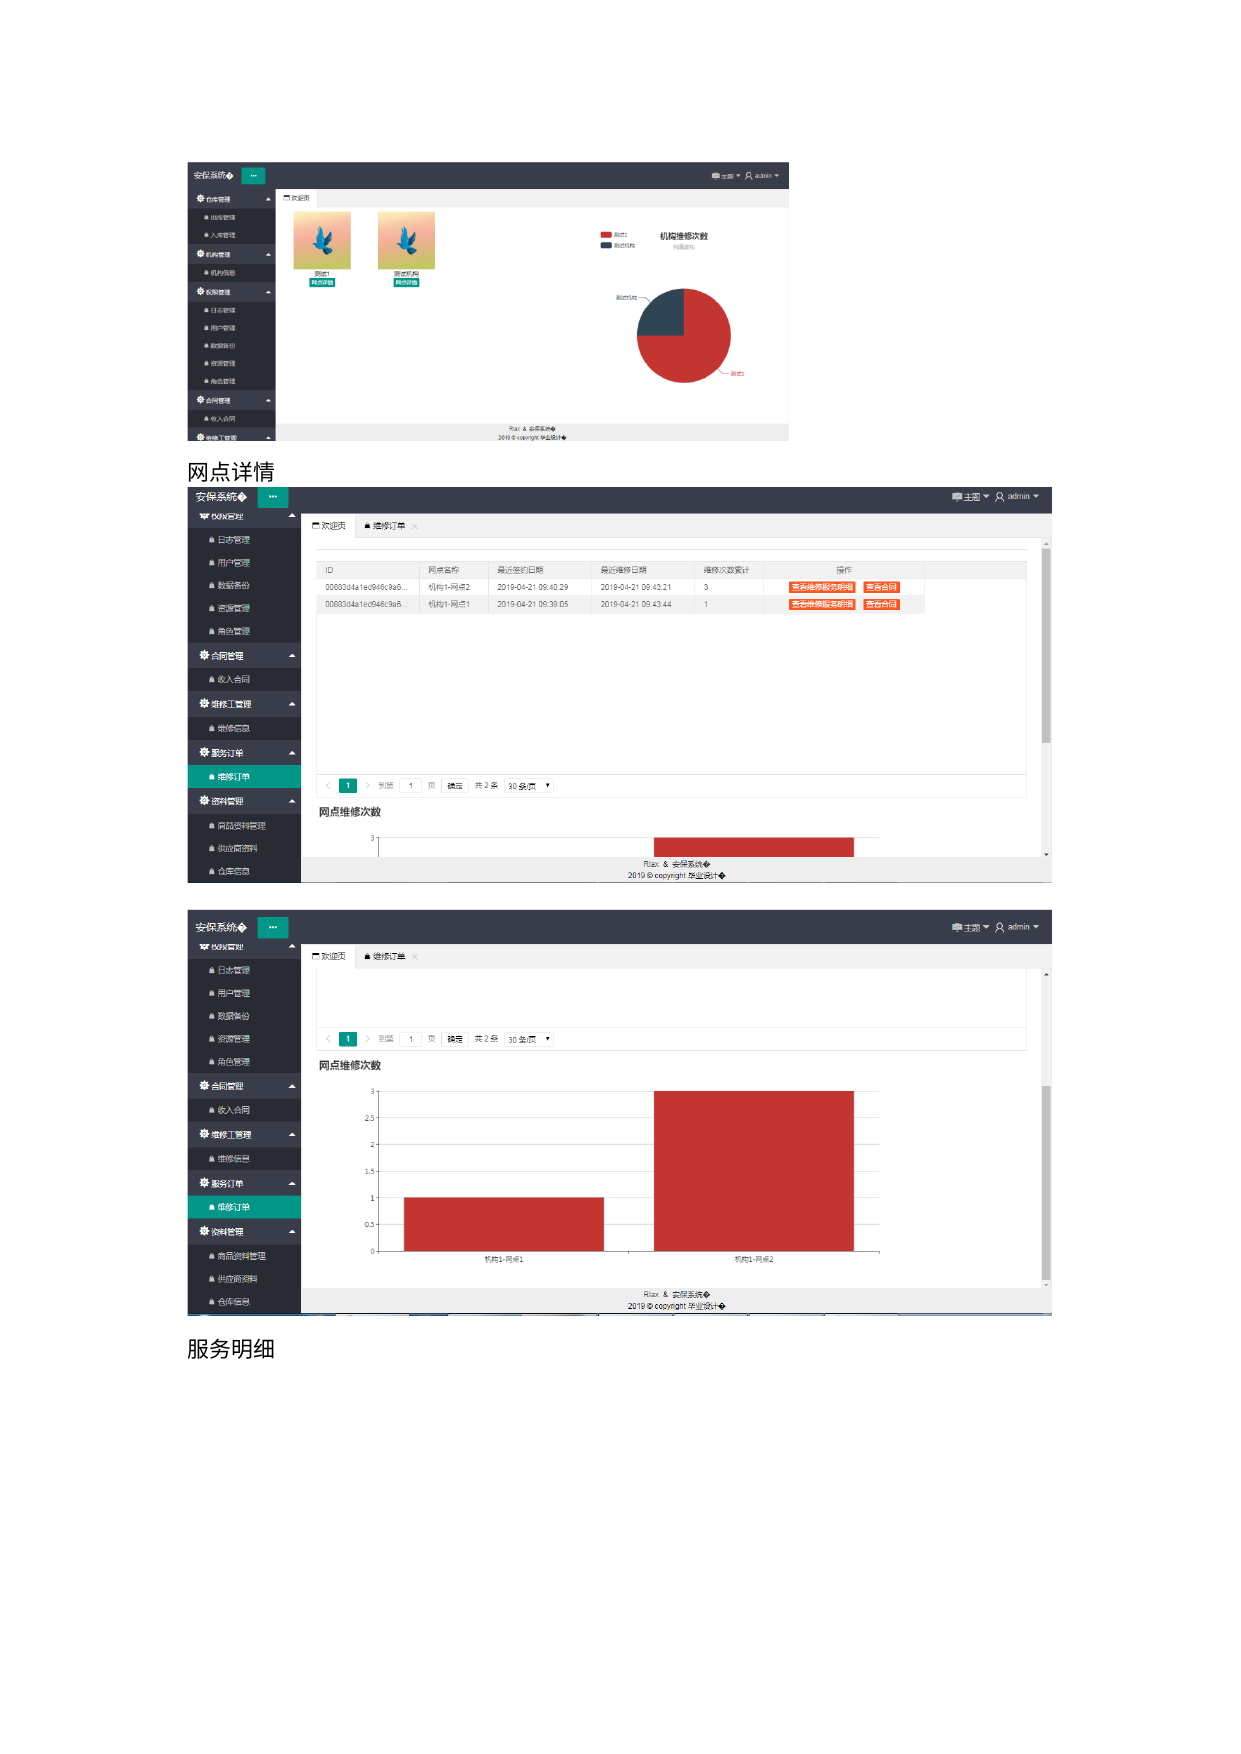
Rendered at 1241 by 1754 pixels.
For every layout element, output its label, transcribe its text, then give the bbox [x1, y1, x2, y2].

picture [187, 909, 1052, 1316]
list 网点详情 [187, 454, 1053, 487]
picture [187, 487, 1052, 883]
picture [187, 162, 789, 441]
list 服务明细 [187, 1332, 1053, 1364]
